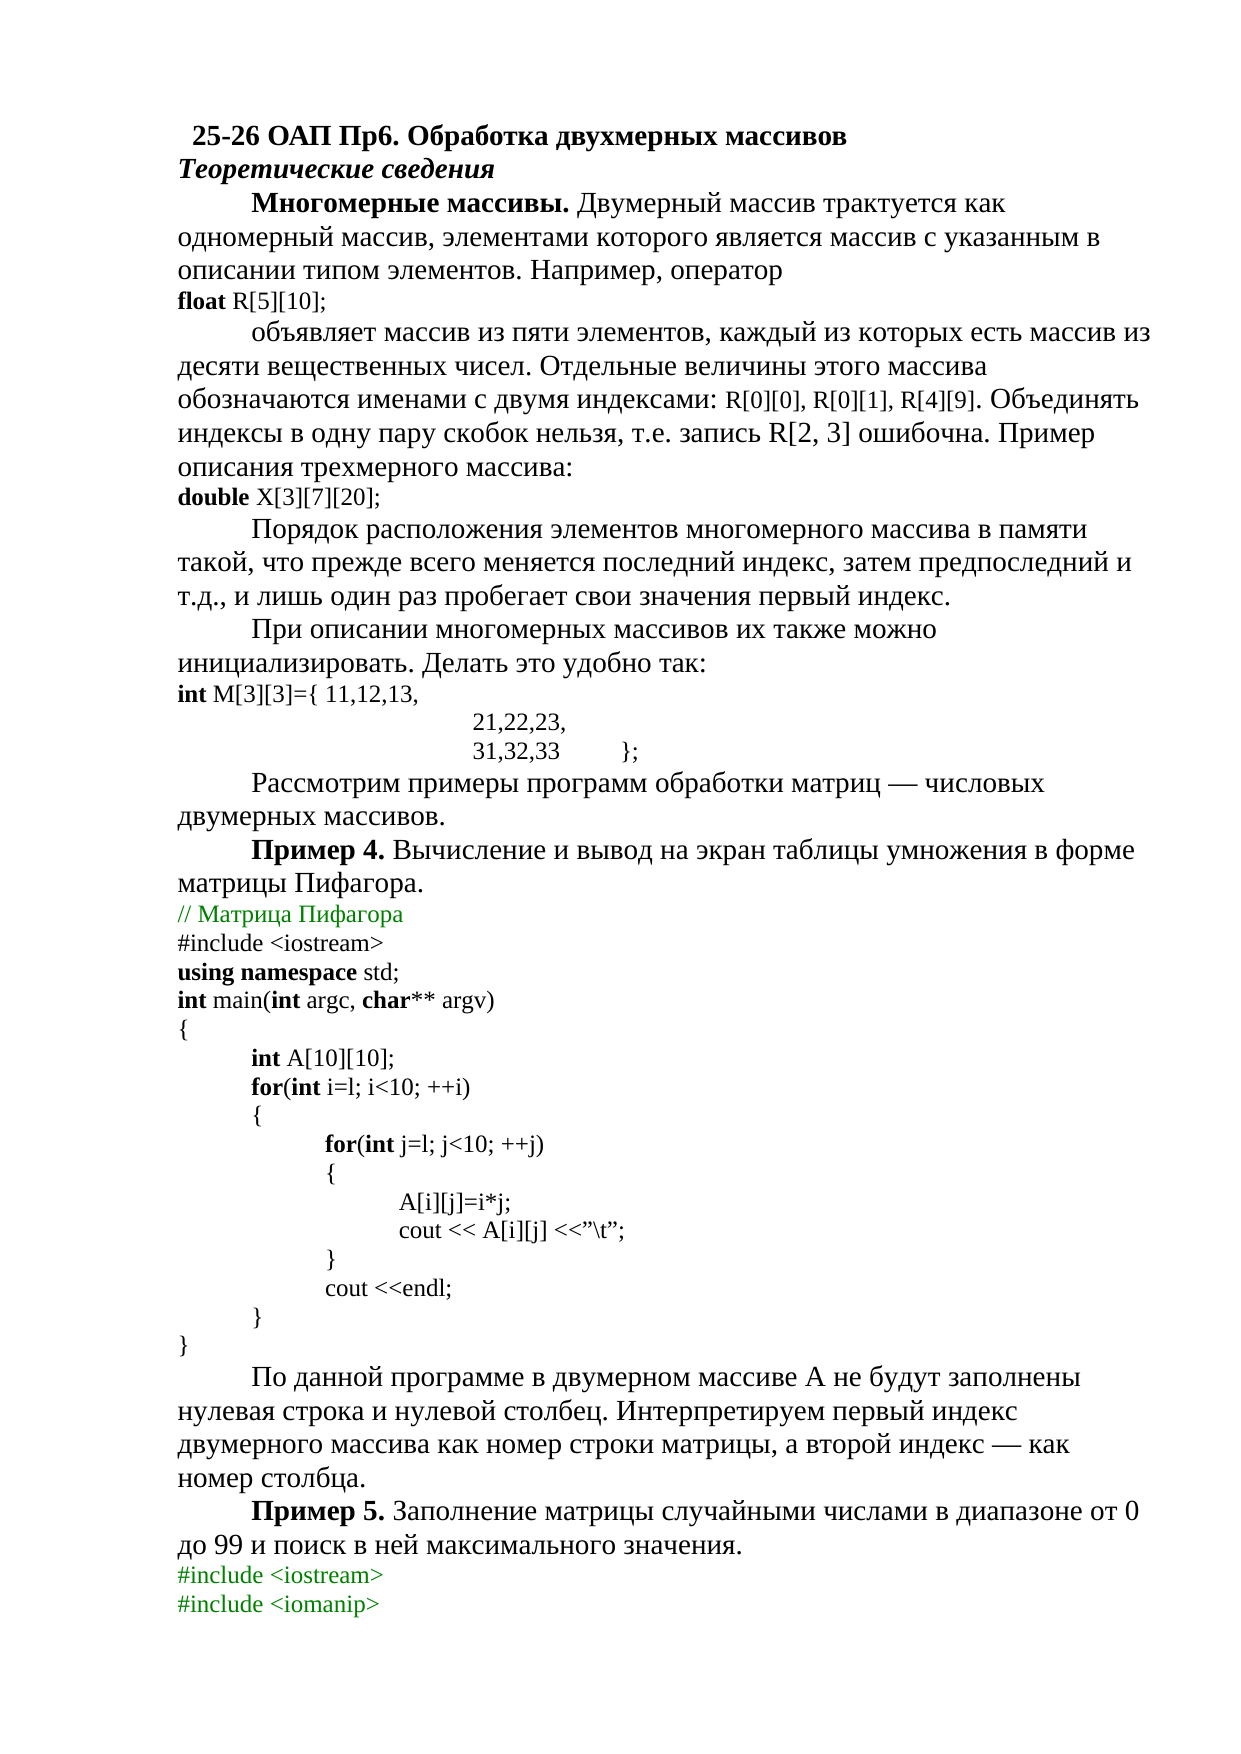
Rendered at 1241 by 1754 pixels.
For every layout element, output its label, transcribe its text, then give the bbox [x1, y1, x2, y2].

text Порядок расположения элементов многомерного массива в памяти такой, что прежде всего меняется последний индекс, затем предпоследний и т.д., и лишь один раз пробегает свои значения первый индекс. [177, 511, 1152, 612]
text объявляет массив из пяти элементов, каждый из которых есть массив из десяти вещественных чисел. Отдельные величины этого массива обозначаются именами с двумя индексами: R[0][0], R[0][1], R[4][9]. Объединять индексы в одну пару скобок нельзя, т.е. запись R[2, 3] ошибочна. Пример описания трехмерного массива: [177, 314, 1152, 482]
text float R[5][10]; [177, 286, 1152, 314]
text Многомерные массивы. Двумерный массив трактуется как одномерный массив, элементами которого является массив с указанным в описании типом элементов. Например, оператор [177, 185, 1152, 286]
text int М[3][3]={ 11,12,13, 21,22,23, 31,32,33 }; [177, 679, 1152, 765]
text По данной программе в двумерном массиве А не будут заполнены нулевая строка и нулевой столбец. Интерпретируем первый индекс двумерного массива как номер строки матрицы, а второй индекс — как номер столбца. [177, 1359, 1152, 1493]
text При описании многомерных массивов их также можно инициализировать. Делать это удобно так: [177, 612, 1152, 679]
subtitle Теоретические сведения [177, 152, 1152, 185]
text Пример 4. Вычисление и вывод на экран таблицы умножения в форме матрицы Пифагора. [177, 832, 1152, 899]
text double Х[3][7][20]; [177, 482, 1152, 511]
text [177, 1560, 1152, 1618]
text Пример 5. Заполнение матрицы случайными числами в диапазоне от 0 до 99 и поиск в ней максимального значения. [177, 1493, 1152, 1560]
text // Матрица Пифагора #include <iostream> using namespace std; int main(int argc, char** argv) { int A[10][10]; for(int i=l; i<10; ++i) { for(int j=l; j<10; ++j) { A[i][j]=i*j; cout << A[i][j] <<”\t”; } cout <<endl; } } [177, 899, 1152, 1359]
text Рассмотрим примеры программ обработки матриц — числовых двумерных массивов. [177, 765, 1152, 832]
subtitle 25-26 ОАП Пр6. Обработка двухмерных массивов [177, 118, 1152, 152]
